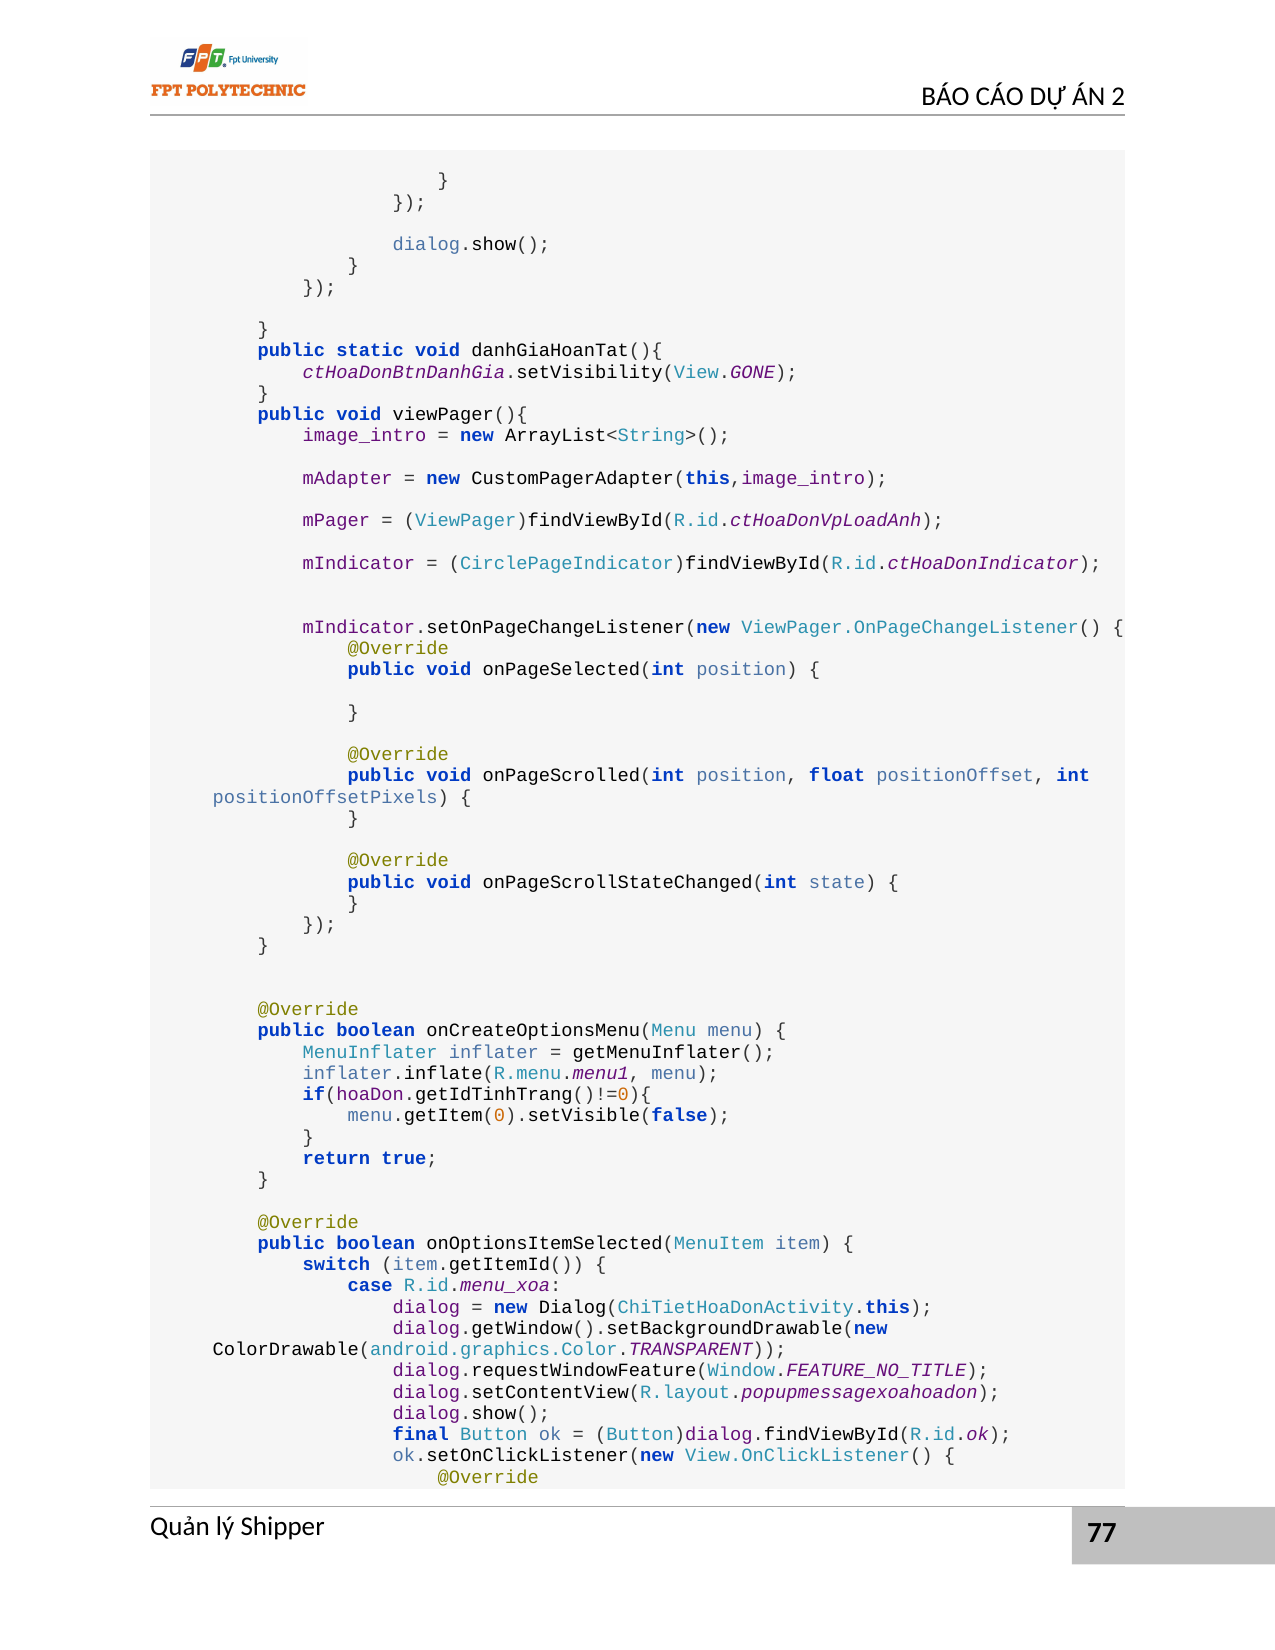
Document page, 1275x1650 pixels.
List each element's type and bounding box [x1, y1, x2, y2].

picture [150, 37, 308, 106]
list [150, 150, 1125, 1489]
